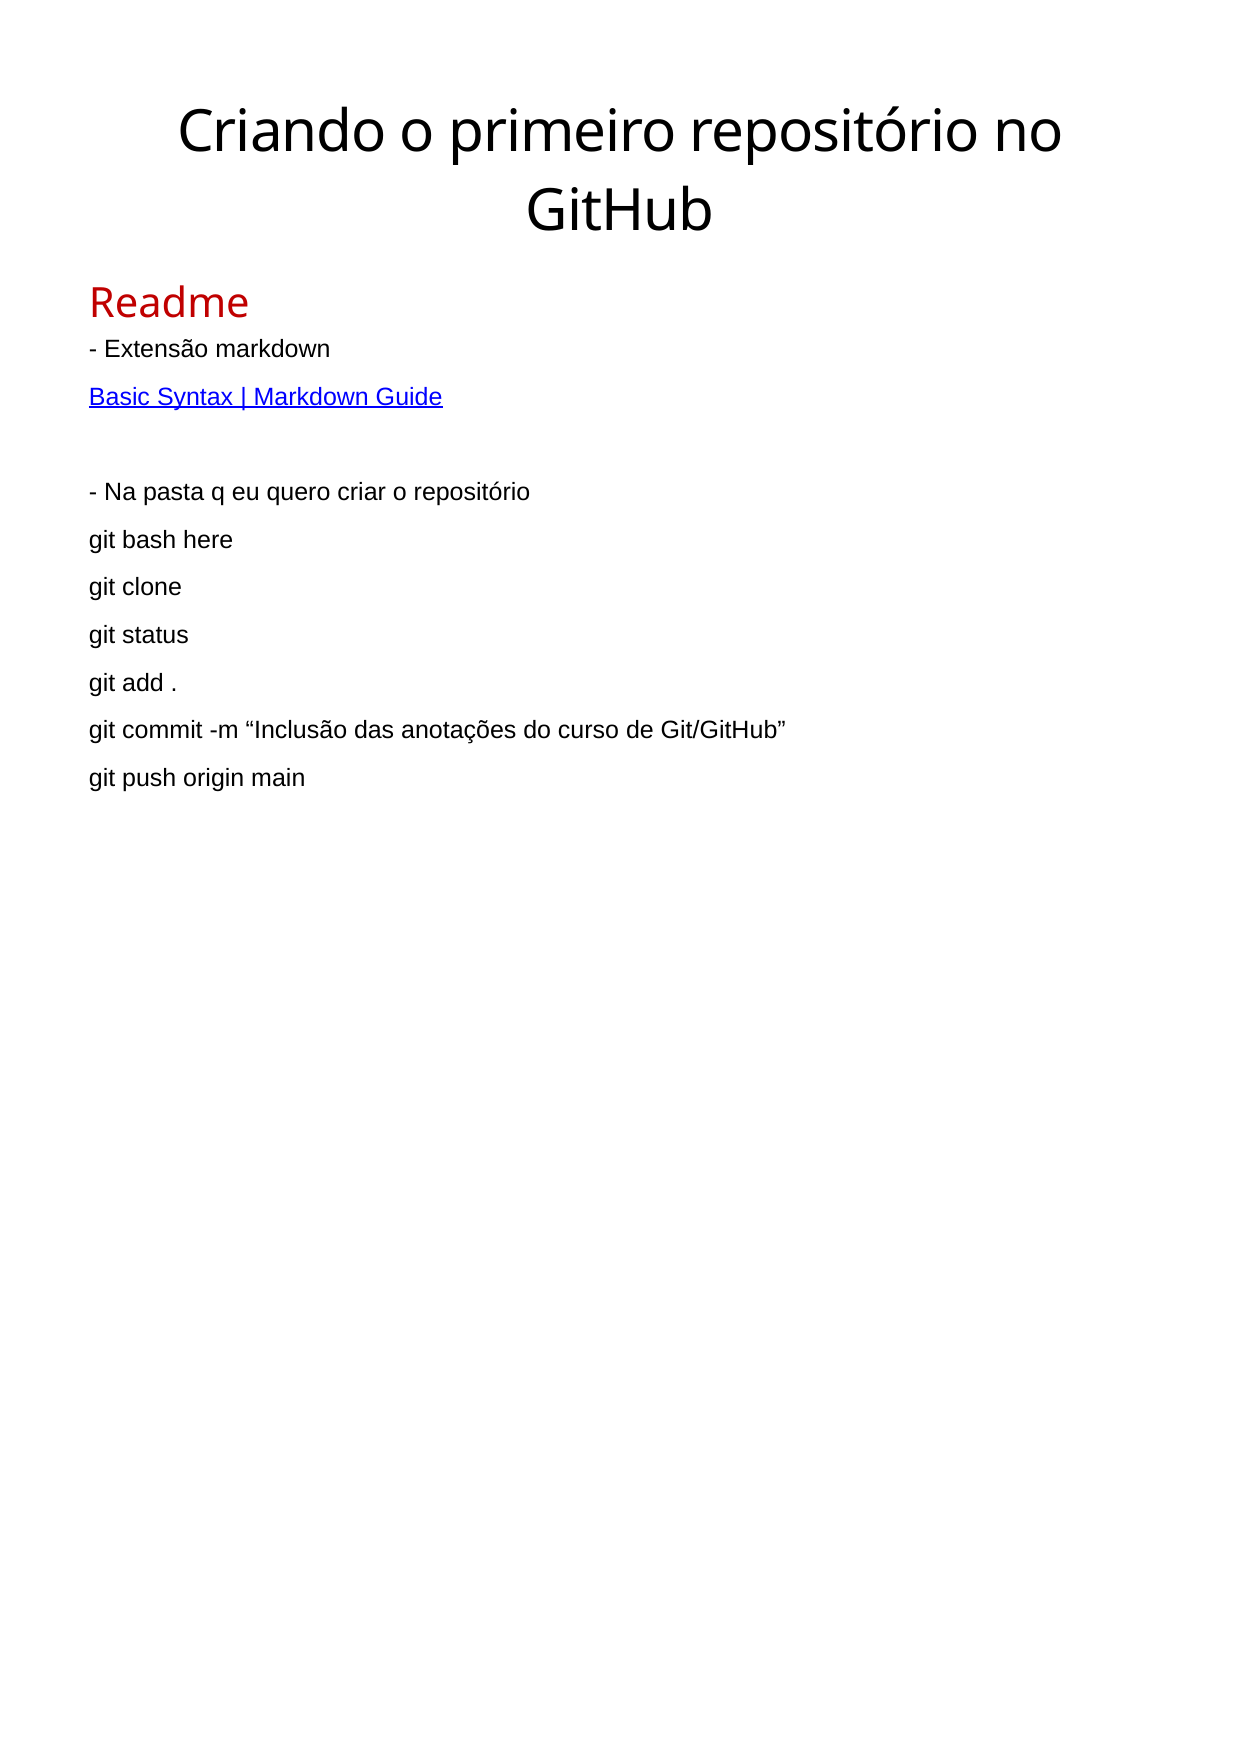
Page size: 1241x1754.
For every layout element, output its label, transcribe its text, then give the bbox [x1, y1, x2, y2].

text git bash here [89, 525, 1152, 553]
text git commit -m “Inclusão das anotações do curso de Git/GitHub” [89, 716, 1152, 744]
subtitle Readme [89, 273, 1152, 329]
text git clone [89, 572, 1152, 601]
text - Extensão markdown [89, 334, 1152, 363]
text git push origin main [89, 763, 1152, 792]
text Basic Syntax | Markdown Guide [89, 382, 1152, 410]
text git status [89, 620, 1152, 649]
text git add . [89, 668, 1152, 697]
title Criando o primeiro repositório no GitHub [89, 89, 1152, 248]
text - Na pasta q eu quero criar o repositório [89, 477, 1152, 506]
